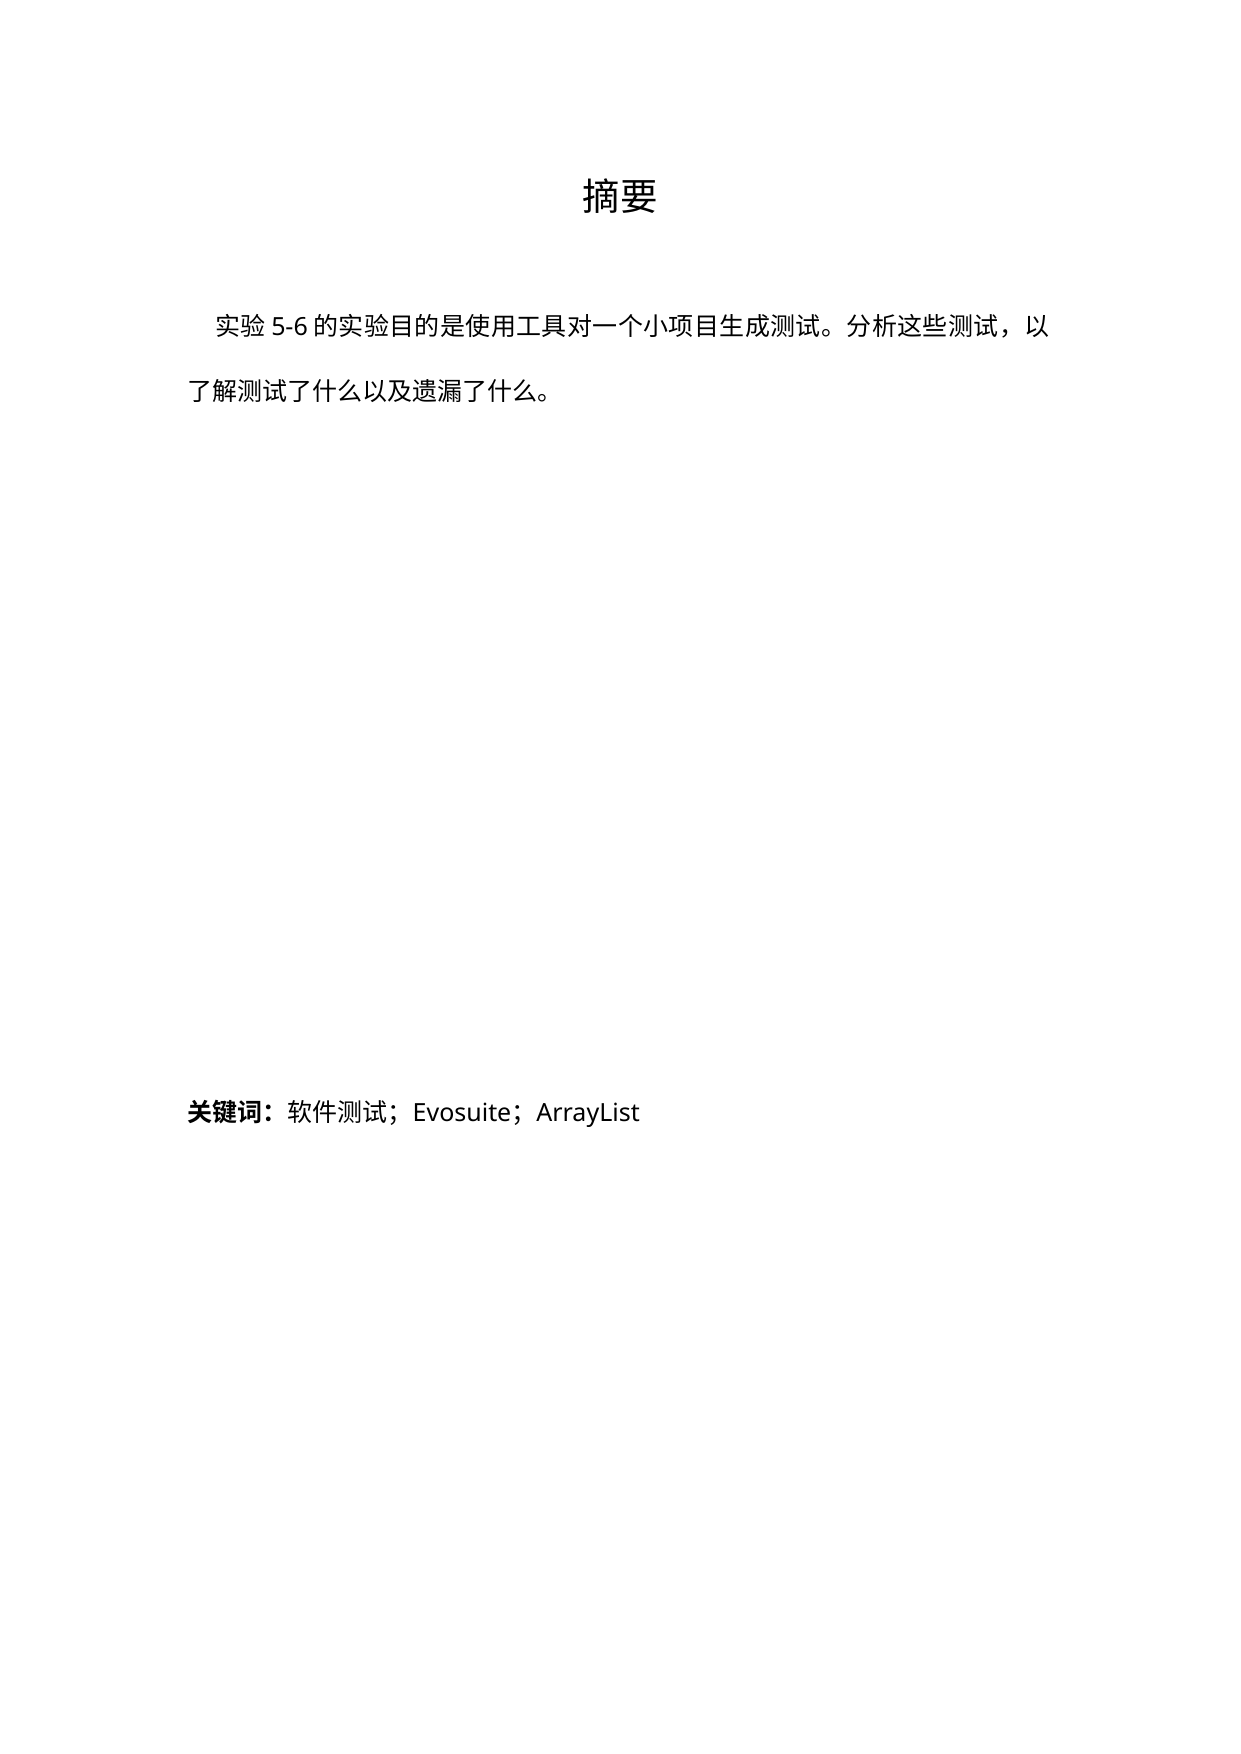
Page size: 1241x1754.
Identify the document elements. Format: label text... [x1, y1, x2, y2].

text 摘要 [187, 162, 1053, 227]
text 实验5-6的实验目的是使用工具对一个小项目生成测试。分析这些测试，以了解测试了什么以及遗漏了什么。 [187, 292, 1053, 422]
text 关键词：软件测试；Evosuite；ArrayList [187, 1078, 1053, 1143]
